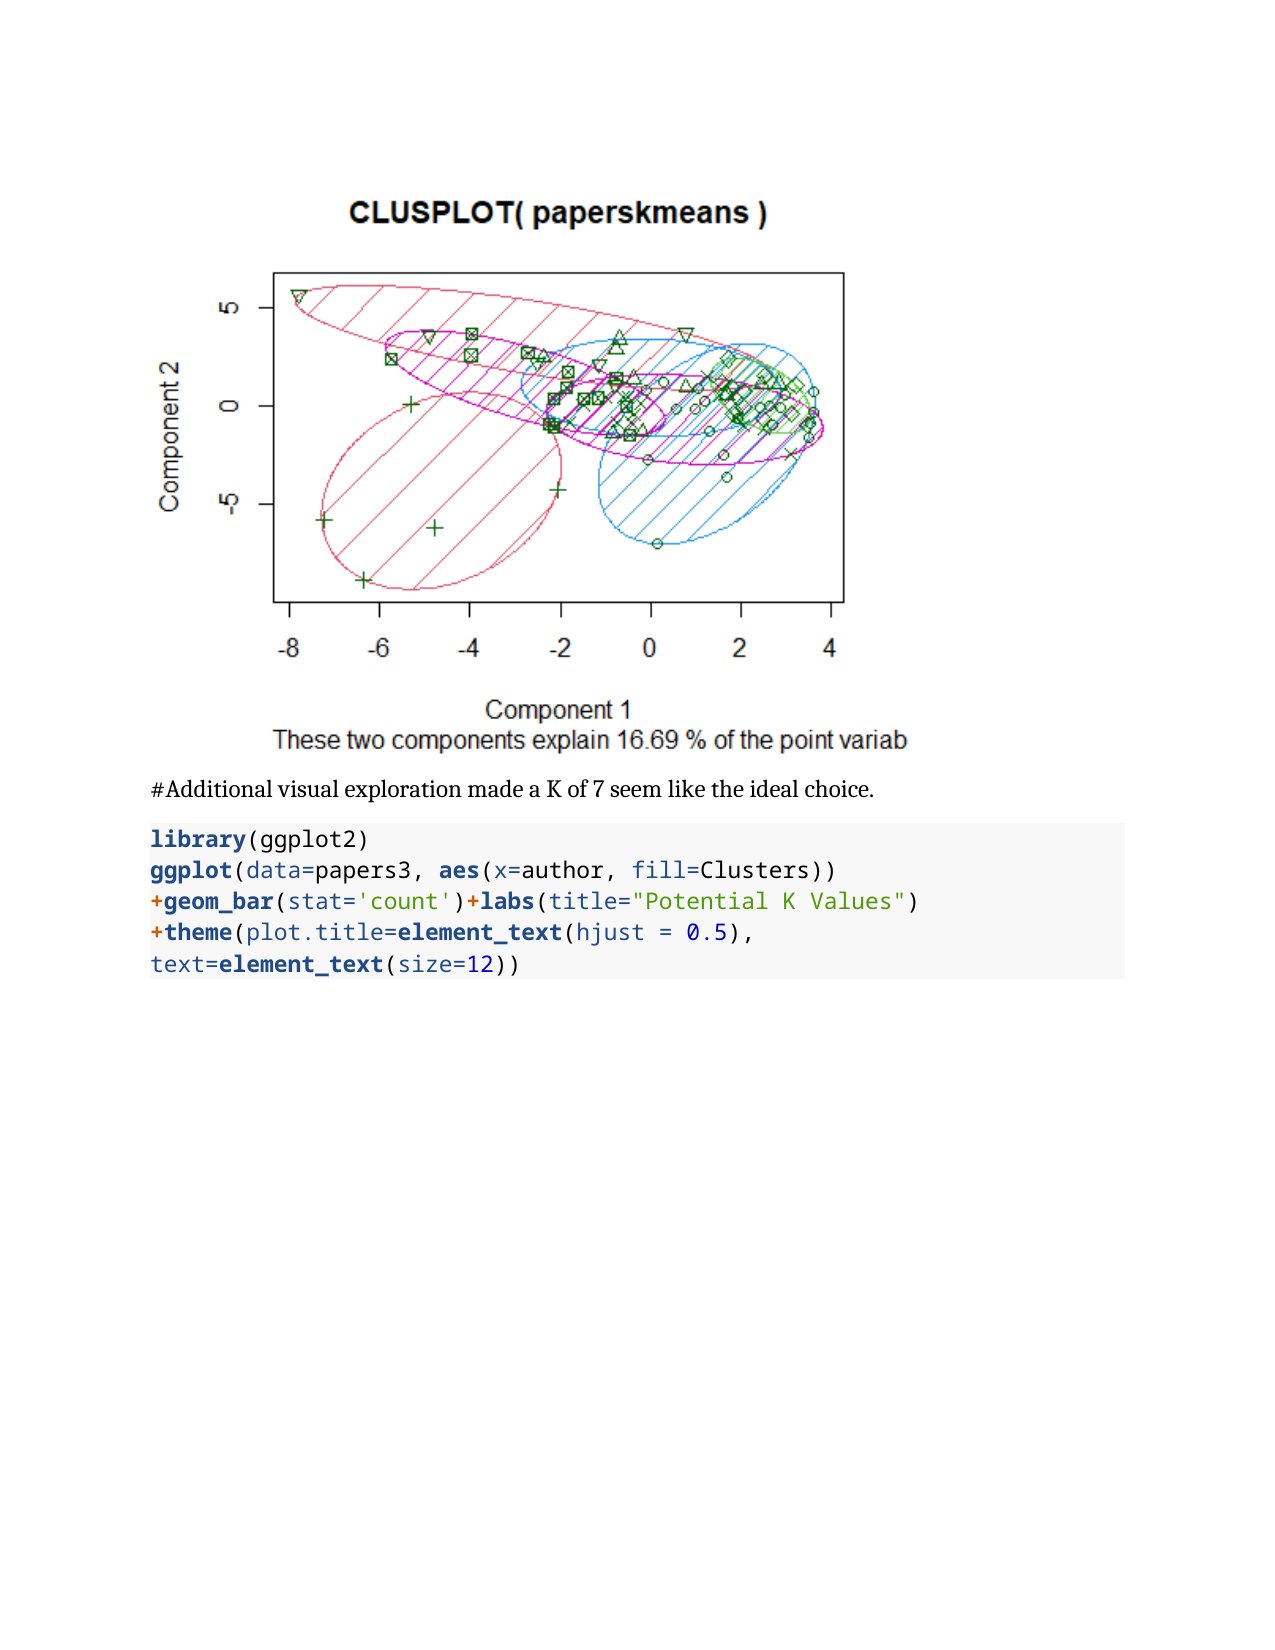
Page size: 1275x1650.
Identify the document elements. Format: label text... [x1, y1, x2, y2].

picture [150, 150, 908, 757]
text library(ggplot2) ggplot(data=papers3, aes(x=author, fill=Clusters))+geom_bar(stat='count')+labs(title="Potential K Values")+theme(plot.title=element_text(hjust = 0.5), text=element_text(size=12)) [370, 823, 1125, 979]
text #Additional visual exploration made a K of 7 seem like the ideal choice. [150, 775, 1125, 804]
